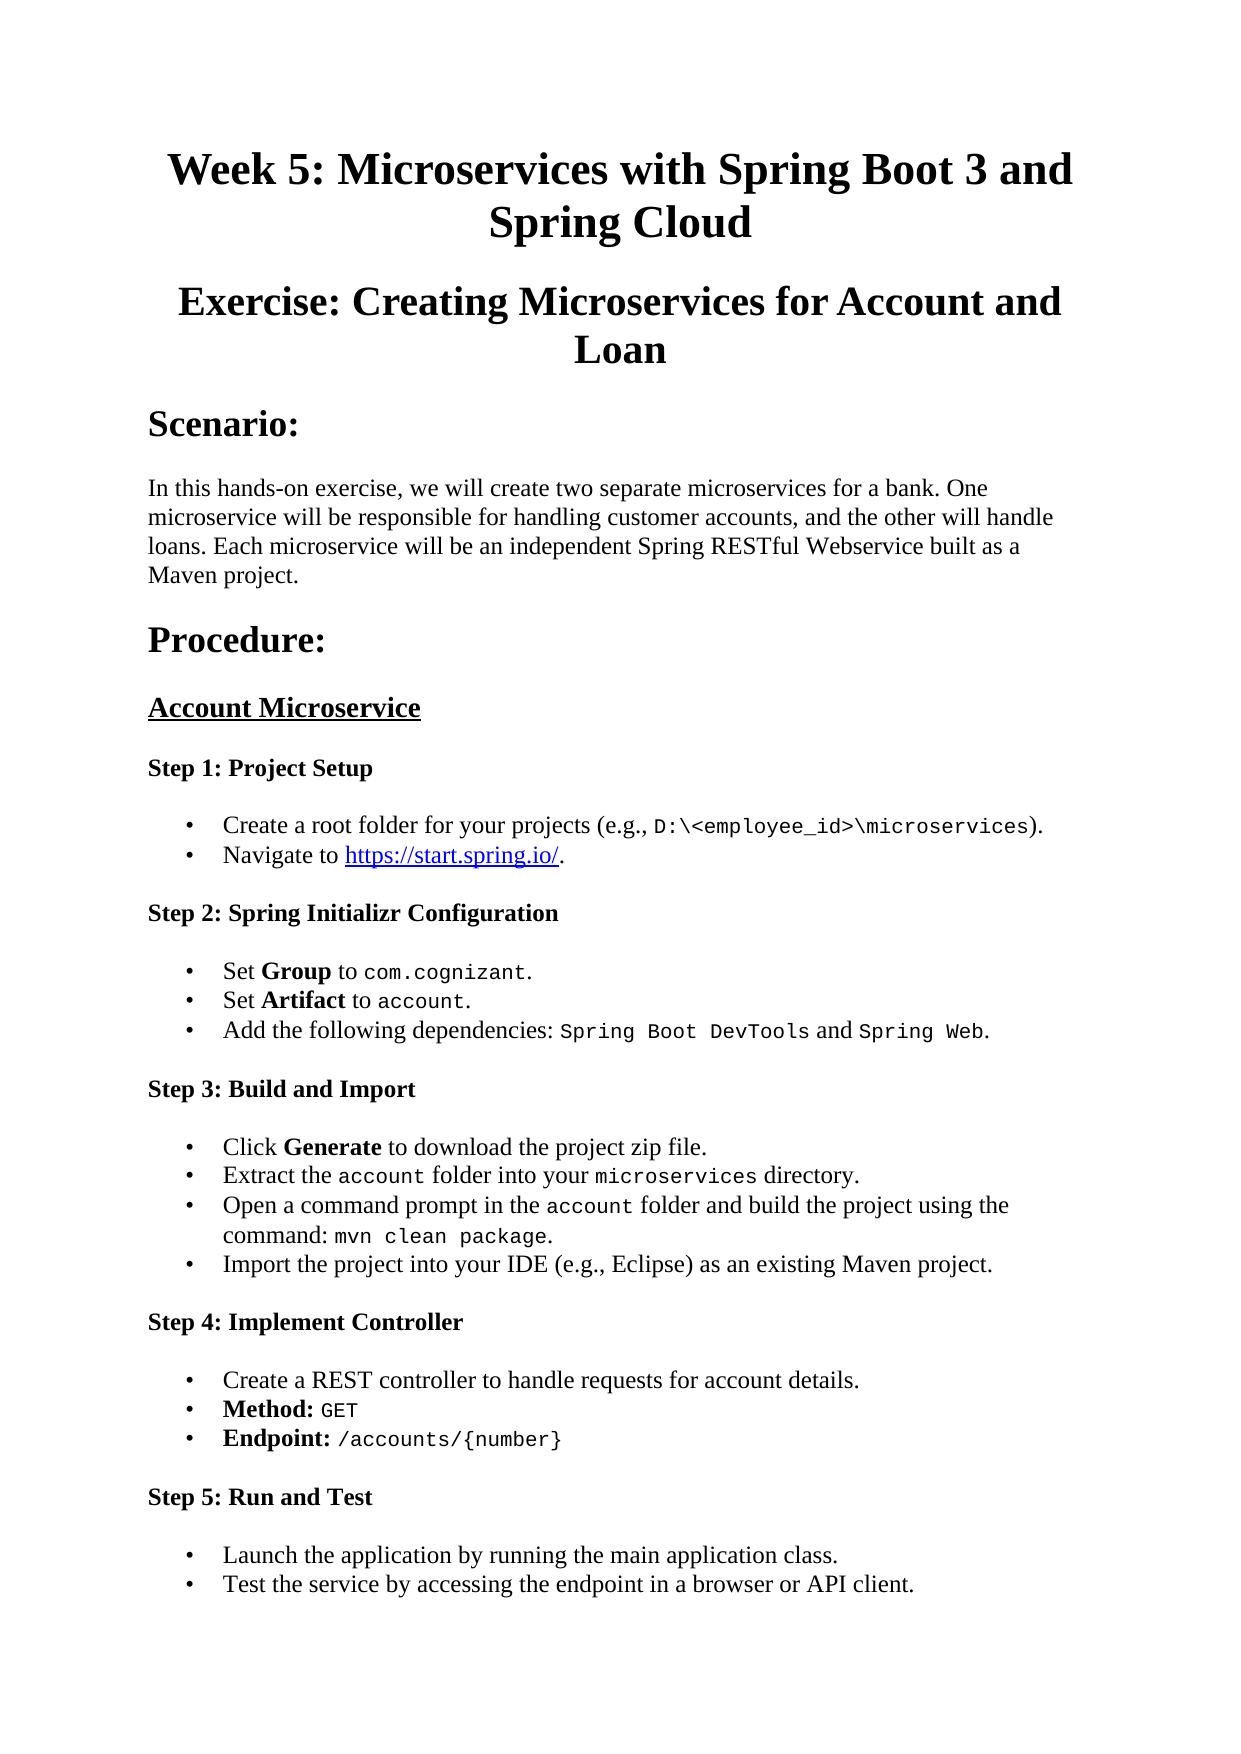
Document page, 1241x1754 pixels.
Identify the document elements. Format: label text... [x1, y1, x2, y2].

text Step 3: Build and Import [148, 1074, 1093, 1103]
text Step 5: Run and Test [148, 1482, 1093, 1511]
list Create a REST controller to handle requests for account details. [185, 1365, 1093, 1394]
text Scenario: [148, 401, 1093, 444]
list Create a root folder for your projects (e.g., D:\<employee_id>\microservices). [185, 811, 1093, 840]
list Add the following dependencies: Spring Boot DevTools and Spring Web. [185, 1015, 1093, 1045]
list Method: GET [185, 1394, 1093, 1423]
text Step 1: Project Setup [148, 753, 1093, 781]
list Click Generate to download the project zip file. [185, 1132, 1093, 1161]
text In this hands-on exercise, we will create two separate microservices for a bank. One microservice will be responsible for handling customer accounts, and the other will handle loans. Each microservice will be an independent Spring RESTful Webservice built as a Maven project. [148, 473, 1093, 588]
text Step 2: Spring Initializr Configuration [148, 898, 1093, 927]
text Account Microservice [148, 690, 1093, 723]
text Exercise: Creating Microservices for Account and Loan [148, 276, 1093, 372]
text Step 4: Implement Controller [148, 1307, 1093, 1336]
list Extract the account folder into your microservices directory. [185, 1161, 1093, 1190]
list Set Group to com.cognizant. [185, 956, 1093, 986]
list Open a command prompt in the account folder and build the project using the command: mvn clean package. [185, 1190, 1093, 1249]
list Set Artifact to account. [185, 986, 1093, 1015]
list Navigate to https://start.spring.io/. [185, 840, 1093, 869]
list Endpoint: /accounts/{number} [185, 1423, 1093, 1453]
text Week 5: Microservices with Spring Boot 3 and Spring Cloud [148, 142, 1093, 247]
text Procedure: [148, 618, 1093, 661]
list Import the project into your IDE (e.g., Eclipse) as an existing Maven project. [185, 1249, 1093, 1278]
list Test the service by accessing the endpoint in a browser or API client. [185, 1569, 1093, 1598]
list Launch the application by running the main application class. [185, 1540, 1093, 1569]
